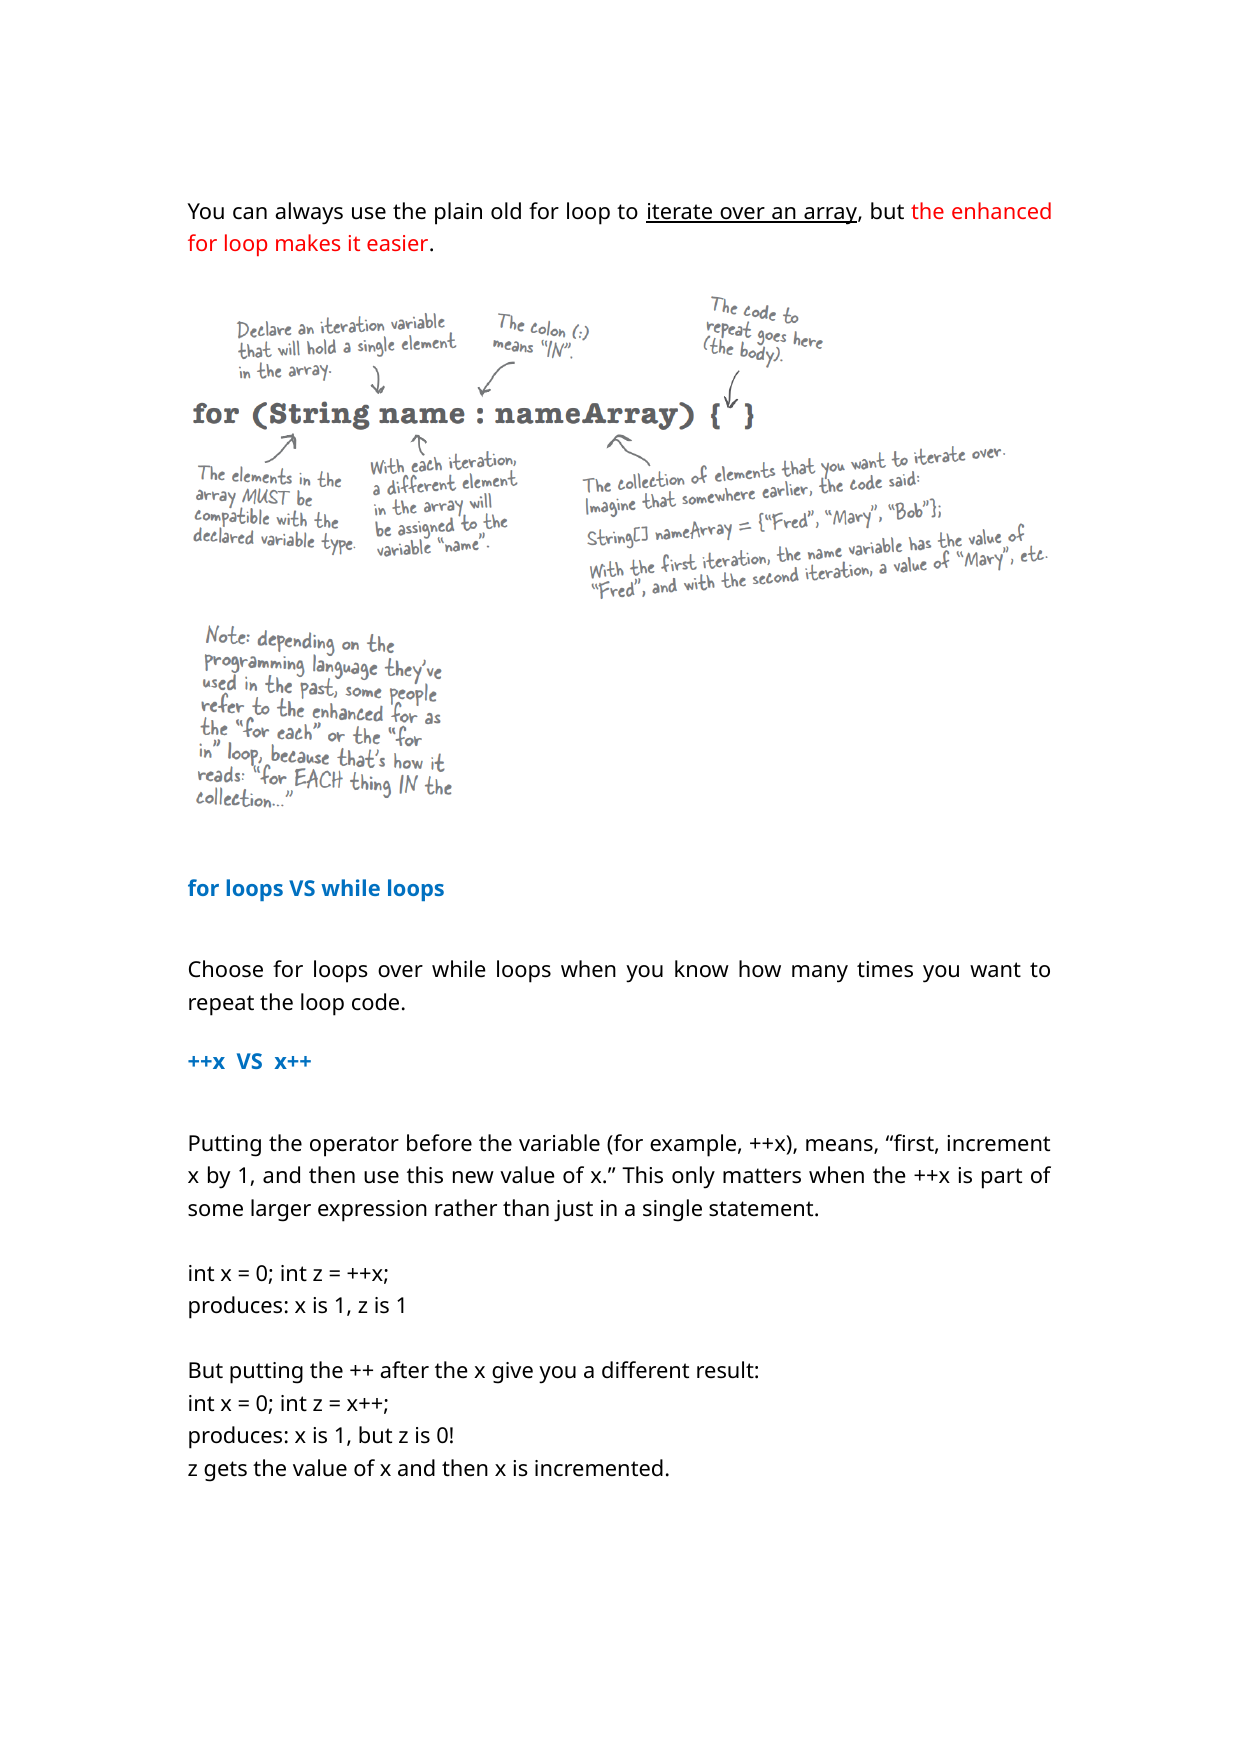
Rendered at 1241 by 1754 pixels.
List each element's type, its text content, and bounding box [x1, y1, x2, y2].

text int x = 0; int z = x++; [187, 1386, 1053, 1419]
text Putting the operator before the variable (for example, ++x), means, “first, increment x by 1, and then use this new value of x.” This only matters when the ++x is part of some larger expression rather than just in a single statement. [187, 1126, 1053, 1224]
text But putting the ++ after the x give you a different result: [187, 1354, 1053, 1386]
text z gets the value of x and then x is incremented. [187, 1451, 1053, 1484]
subtitle ++x VS x++ [187, 1045, 1053, 1077]
text produces: x is 1, but z is 0! [187, 1419, 1053, 1451]
text You can always use the plain old for loop to iterate over an array, but the enhanced for loop makes it easier. [187, 194, 1053, 259]
text int x = 0; int z = ++x; [187, 1256, 1053, 1289]
text Choose for loops over while loops when you know how many times you want to repeat the loop code. [187, 953, 1053, 1018]
text produces: x is 1, z is 1 [187, 1289, 1053, 1321]
picture [187, 617, 459, 813]
subtitle for loops VS while loops [187, 872, 1053, 904]
picture [187, 292, 1052, 602]
